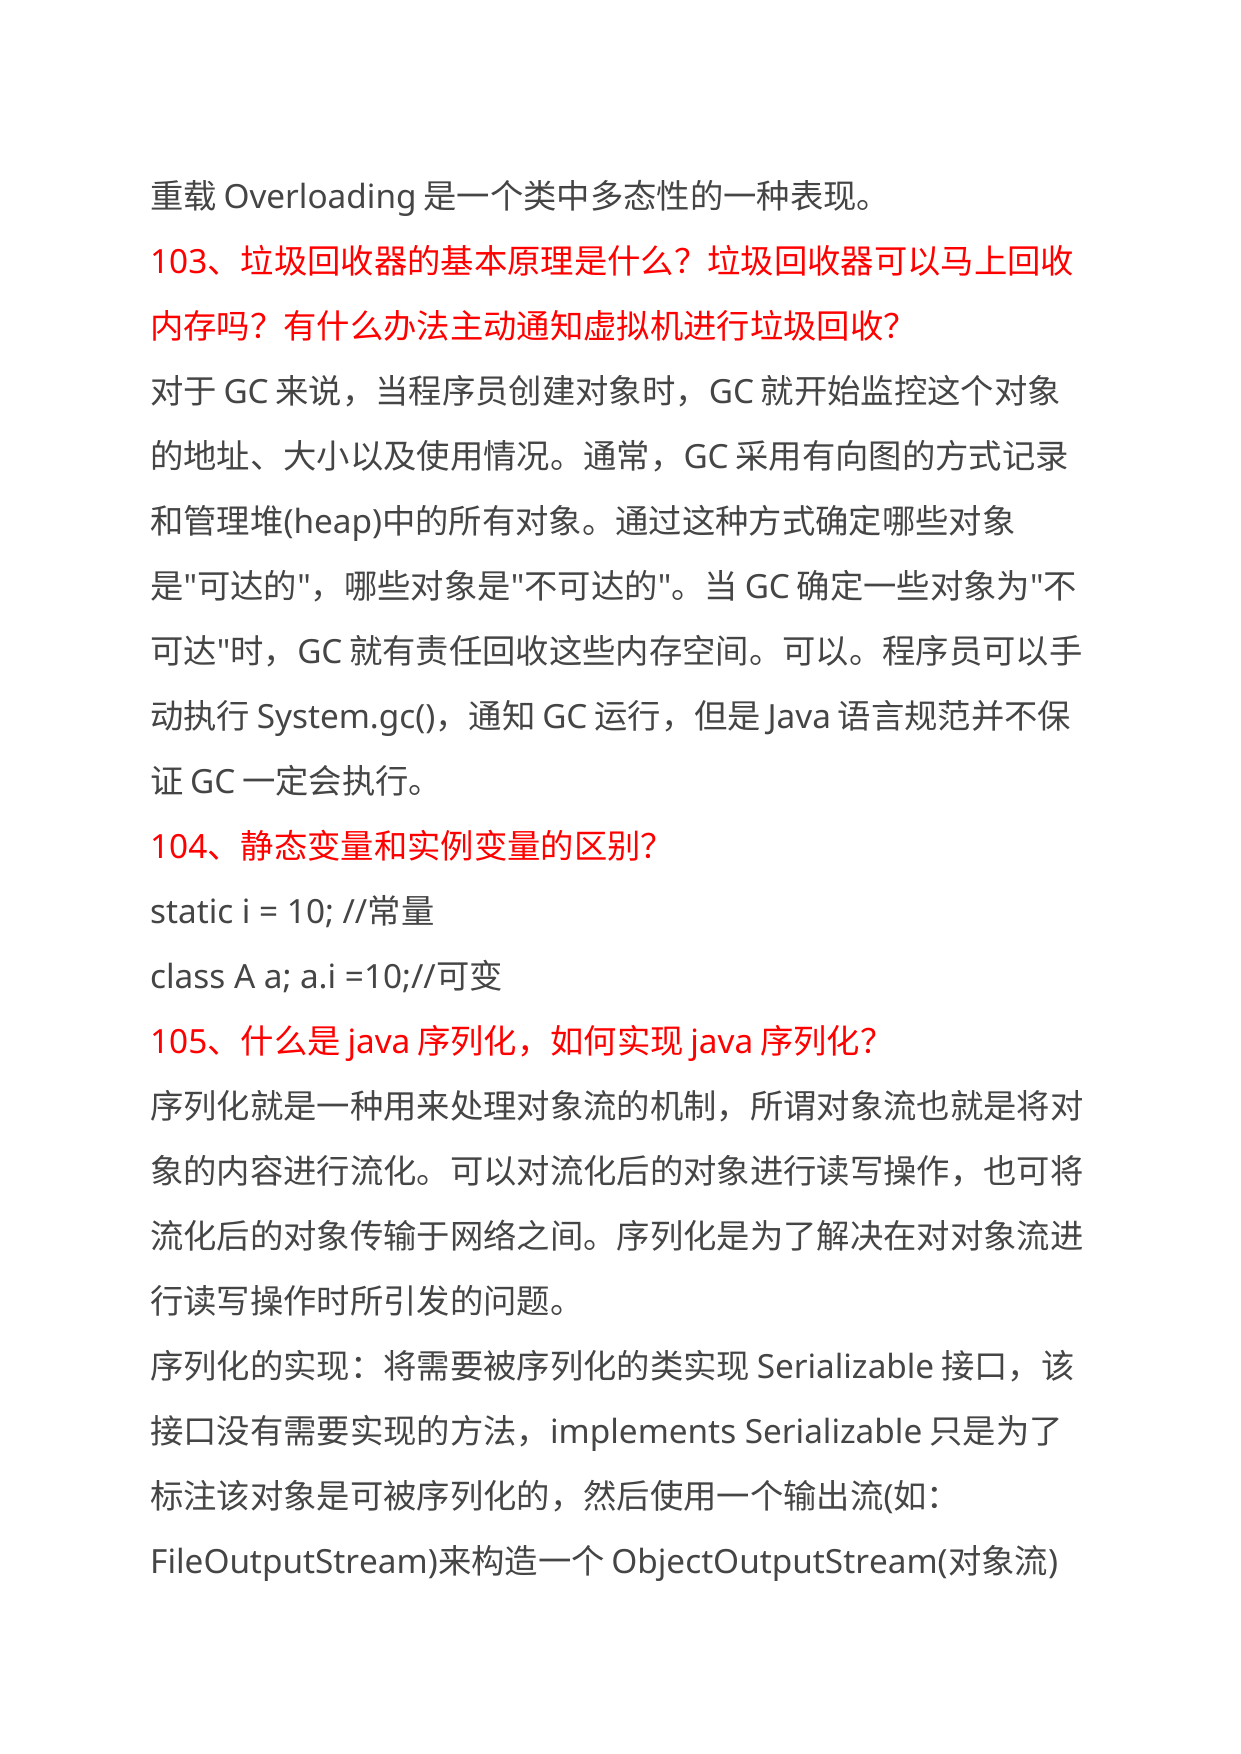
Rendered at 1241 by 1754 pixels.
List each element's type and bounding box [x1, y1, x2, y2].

text [150, 162, 1090, 1592]
